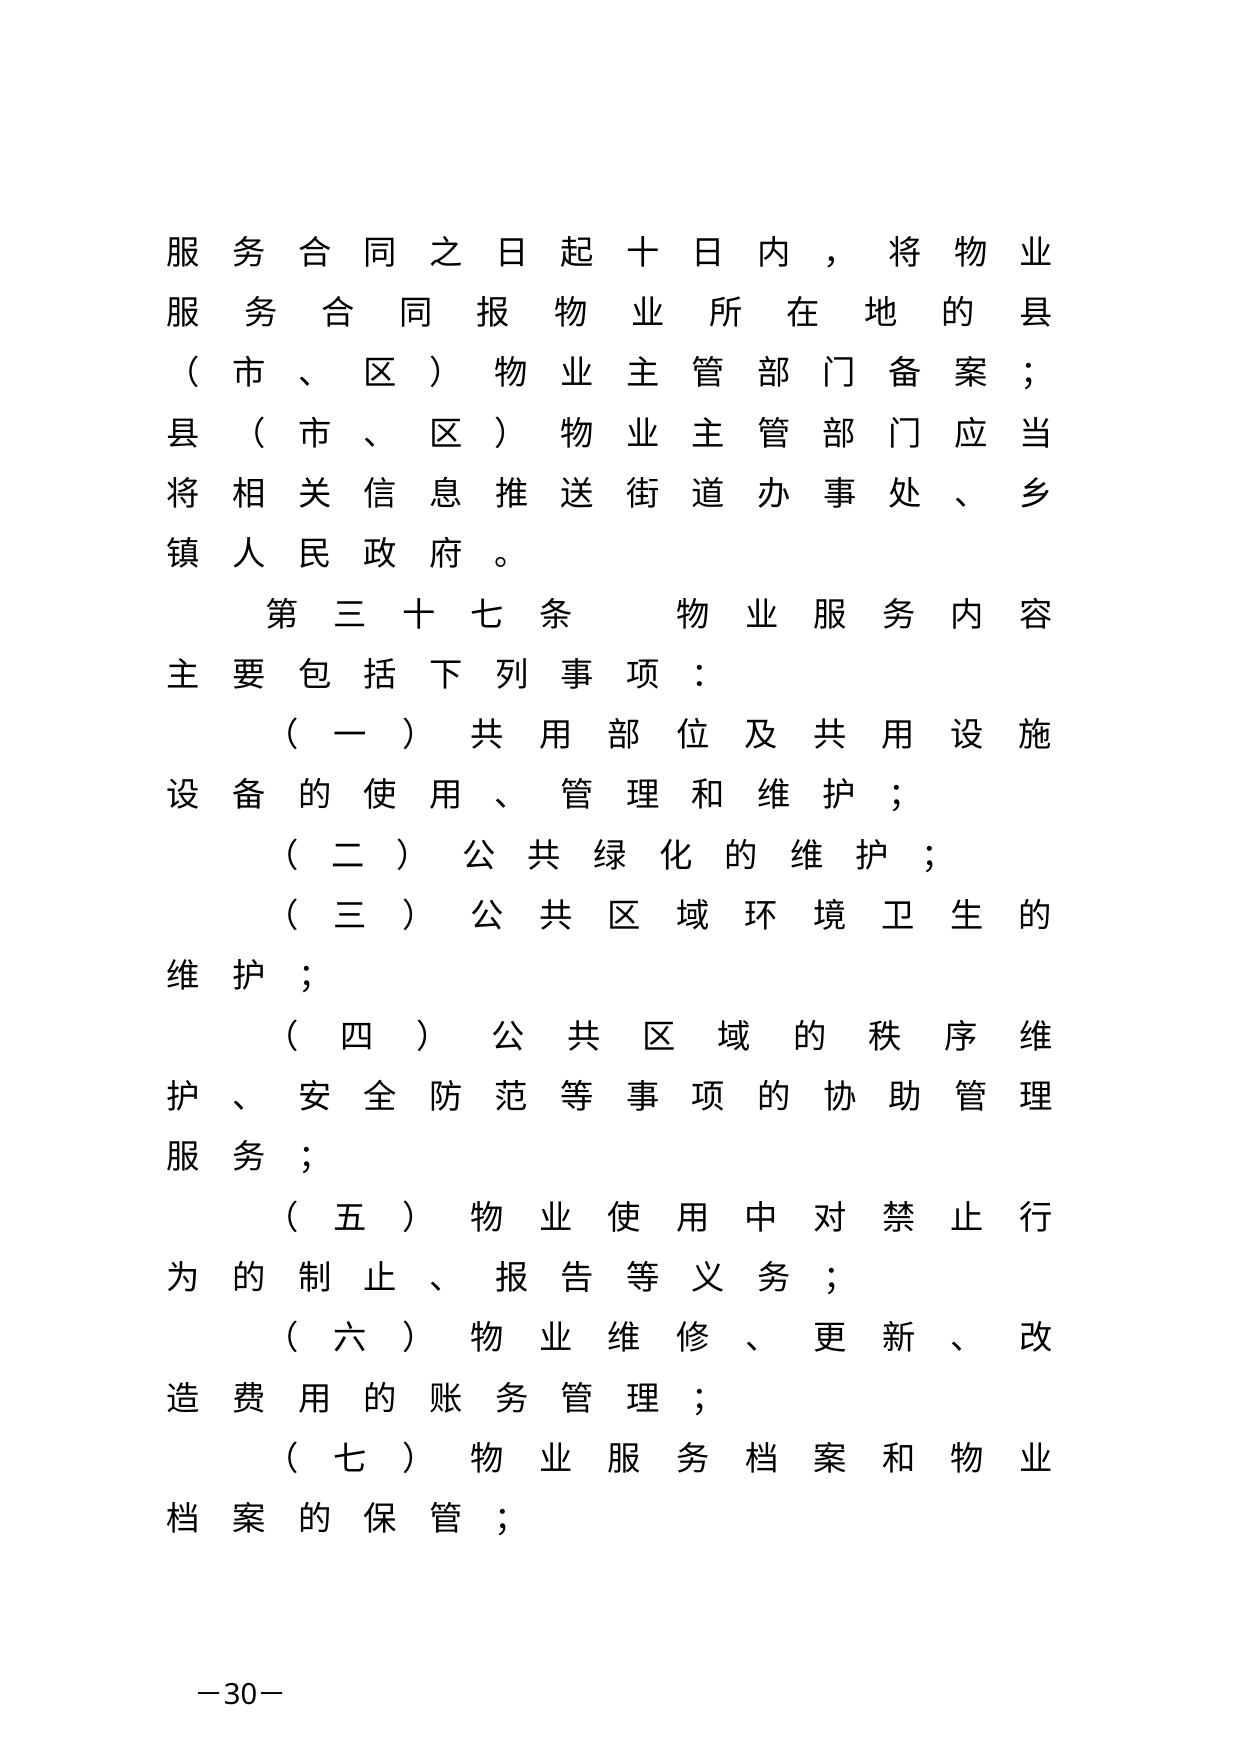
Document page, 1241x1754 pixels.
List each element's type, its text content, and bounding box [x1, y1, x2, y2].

text （四）公共区域的秩序维护、安全防范等事项的协助管理服务； [167, 1003, 1085, 1184]
text 第三十七条 物业服务内容主要包括下列事项： [167, 581, 1085, 702]
text （七）物业服务档案和物业档案的保管； [167, 1426, 1085, 1546]
text （三）公共区域环境卫生的维护； [167, 883, 1085, 1003]
text （五）物业使用中对禁止行为的制止、报告等义务； [167, 1184, 1085, 1305]
text （六）物业维修、更新、改造费用的账务管理； [167, 1305, 1085, 1426]
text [167, 219, 1085, 581]
text （二）公共绿化的维护； [167, 822, 1085, 883]
text （一）共用部位及共用设施设备的使用、管理和维护； [167, 702, 1085, 822]
